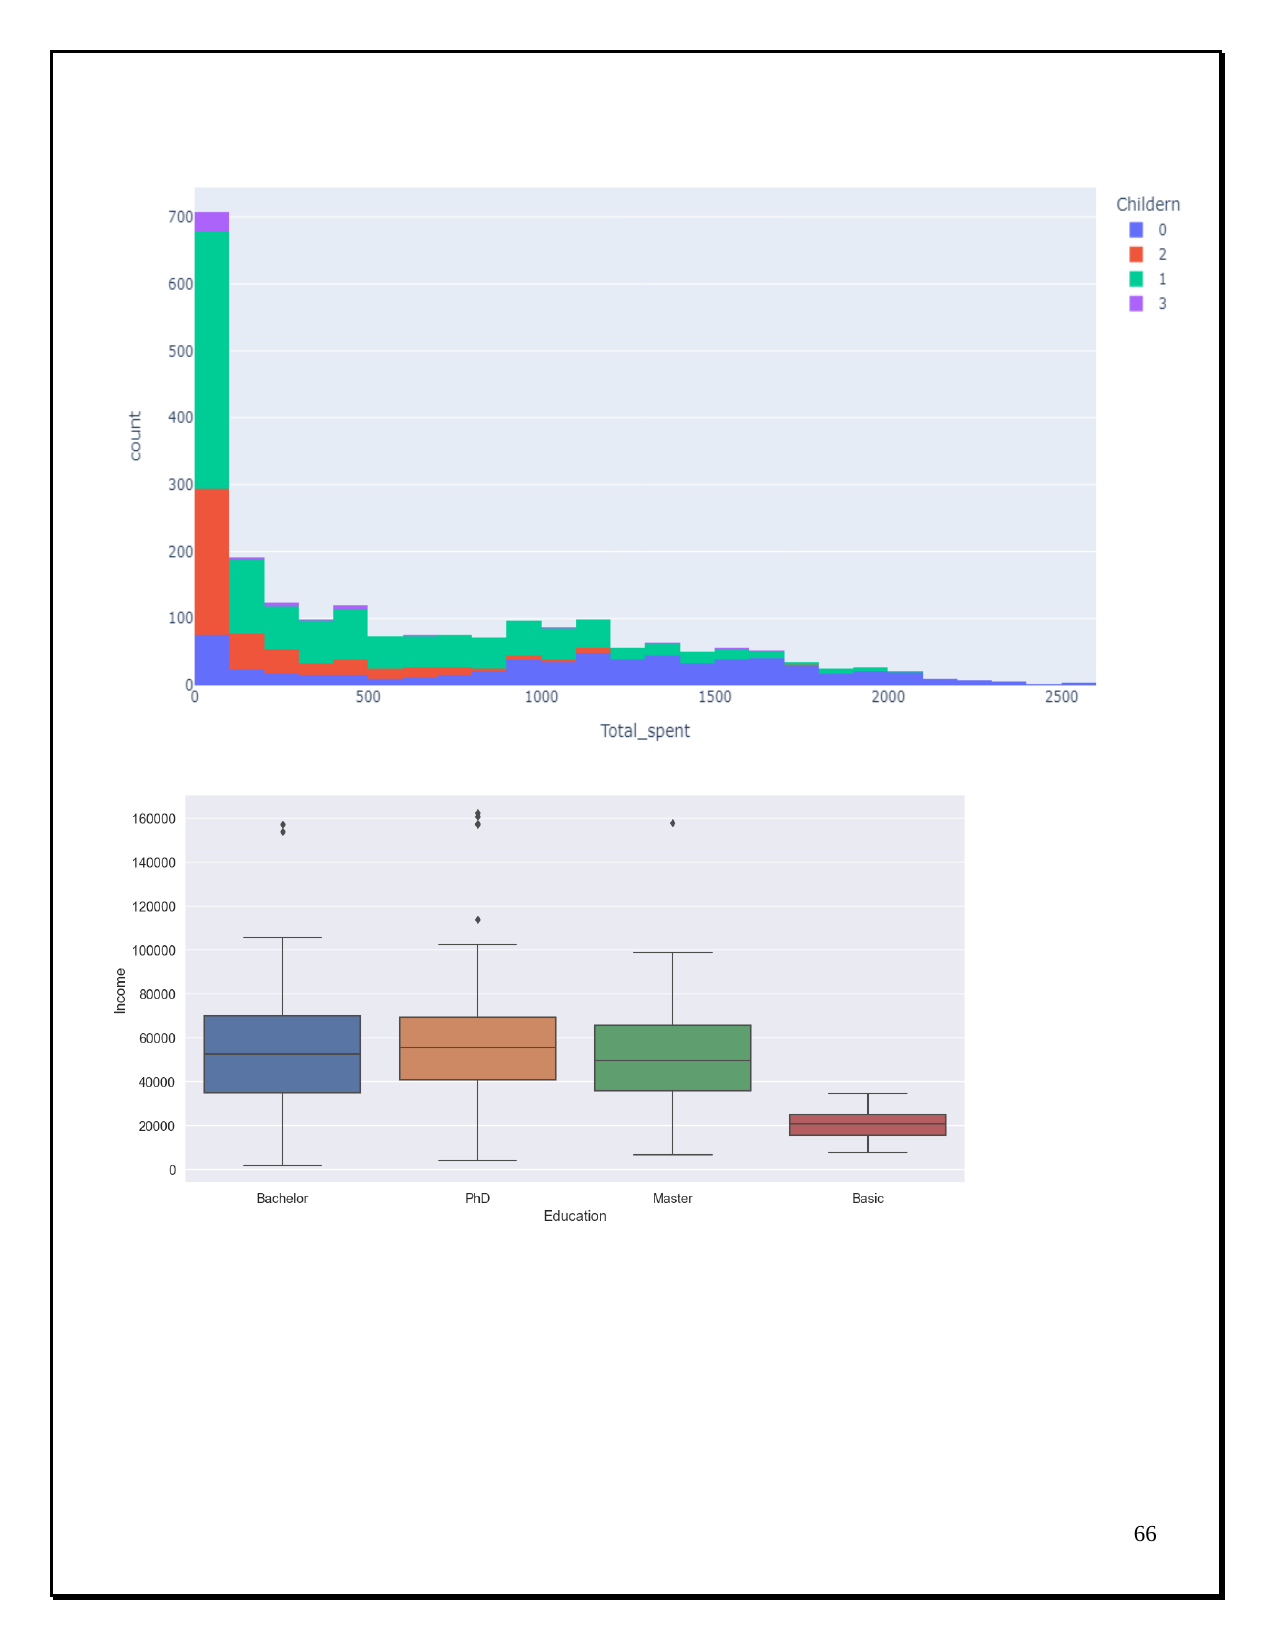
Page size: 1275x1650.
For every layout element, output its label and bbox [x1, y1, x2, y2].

picture [106, 110, 1197, 1230]
